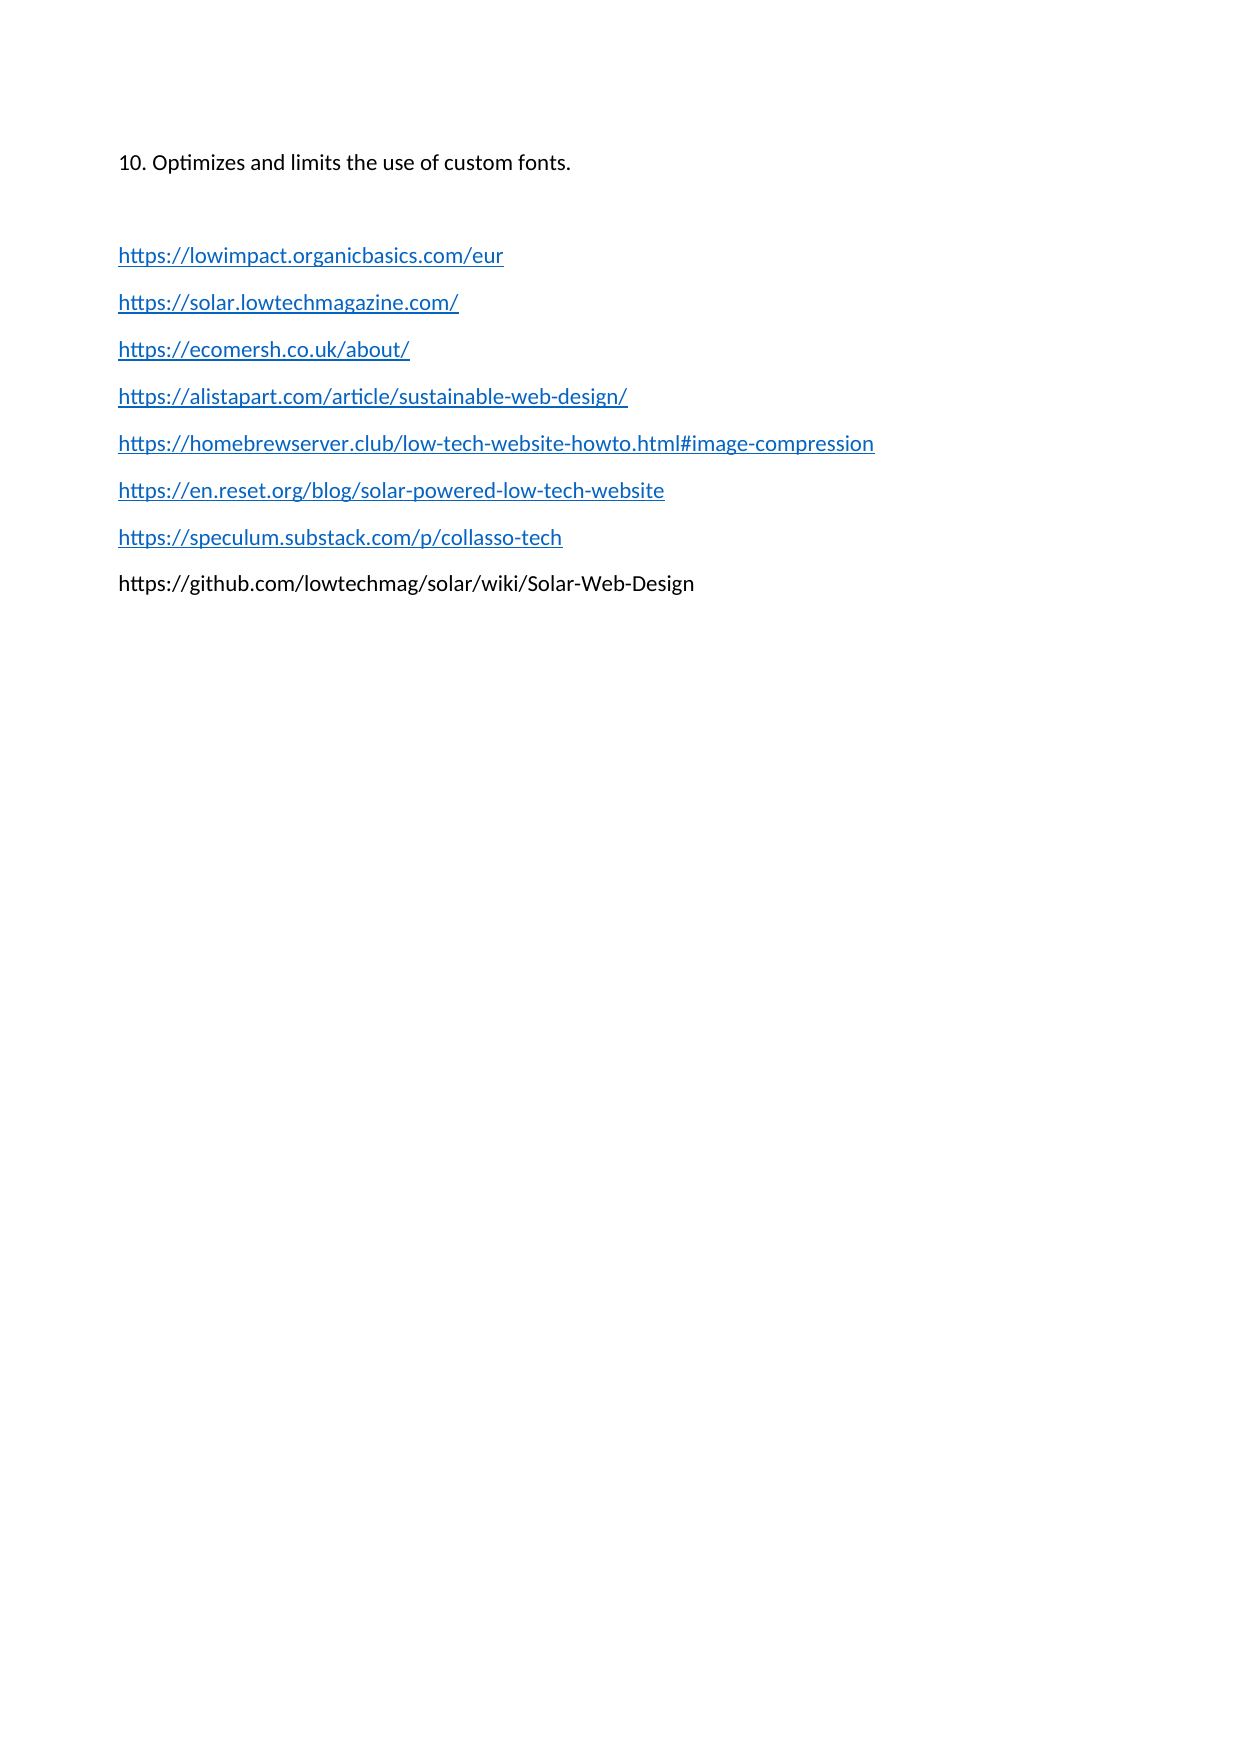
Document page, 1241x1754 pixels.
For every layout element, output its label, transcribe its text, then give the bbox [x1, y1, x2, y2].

text https://ecomersh.co.uk/about/ [118, 335, 1122, 363]
text https://speculum.substack.com/p/collasso-tech [118, 523, 1122, 551]
text https://solar.lowtechmagazine.com/ [118, 288, 1122, 316]
text https://lowimpact.organicbasics.com/eur [118, 241, 1122, 269]
text https://alistapart.com/article/sustainable-web-design/ [118, 382, 1122, 410]
text https://homebrewserver.club/low-tech-website-howto.html#image-compression [118, 429, 1122, 457]
text https://github.com/lowtechmag/solar/wiki/Solar-Web-Design [118, 569, 1122, 597]
text https://en.reset.org/blog/solar-powered-low-tech-website [118, 476, 1122, 504]
text 10. Optimizes and limits the use of custom fonts. [118, 148, 1122, 176]
